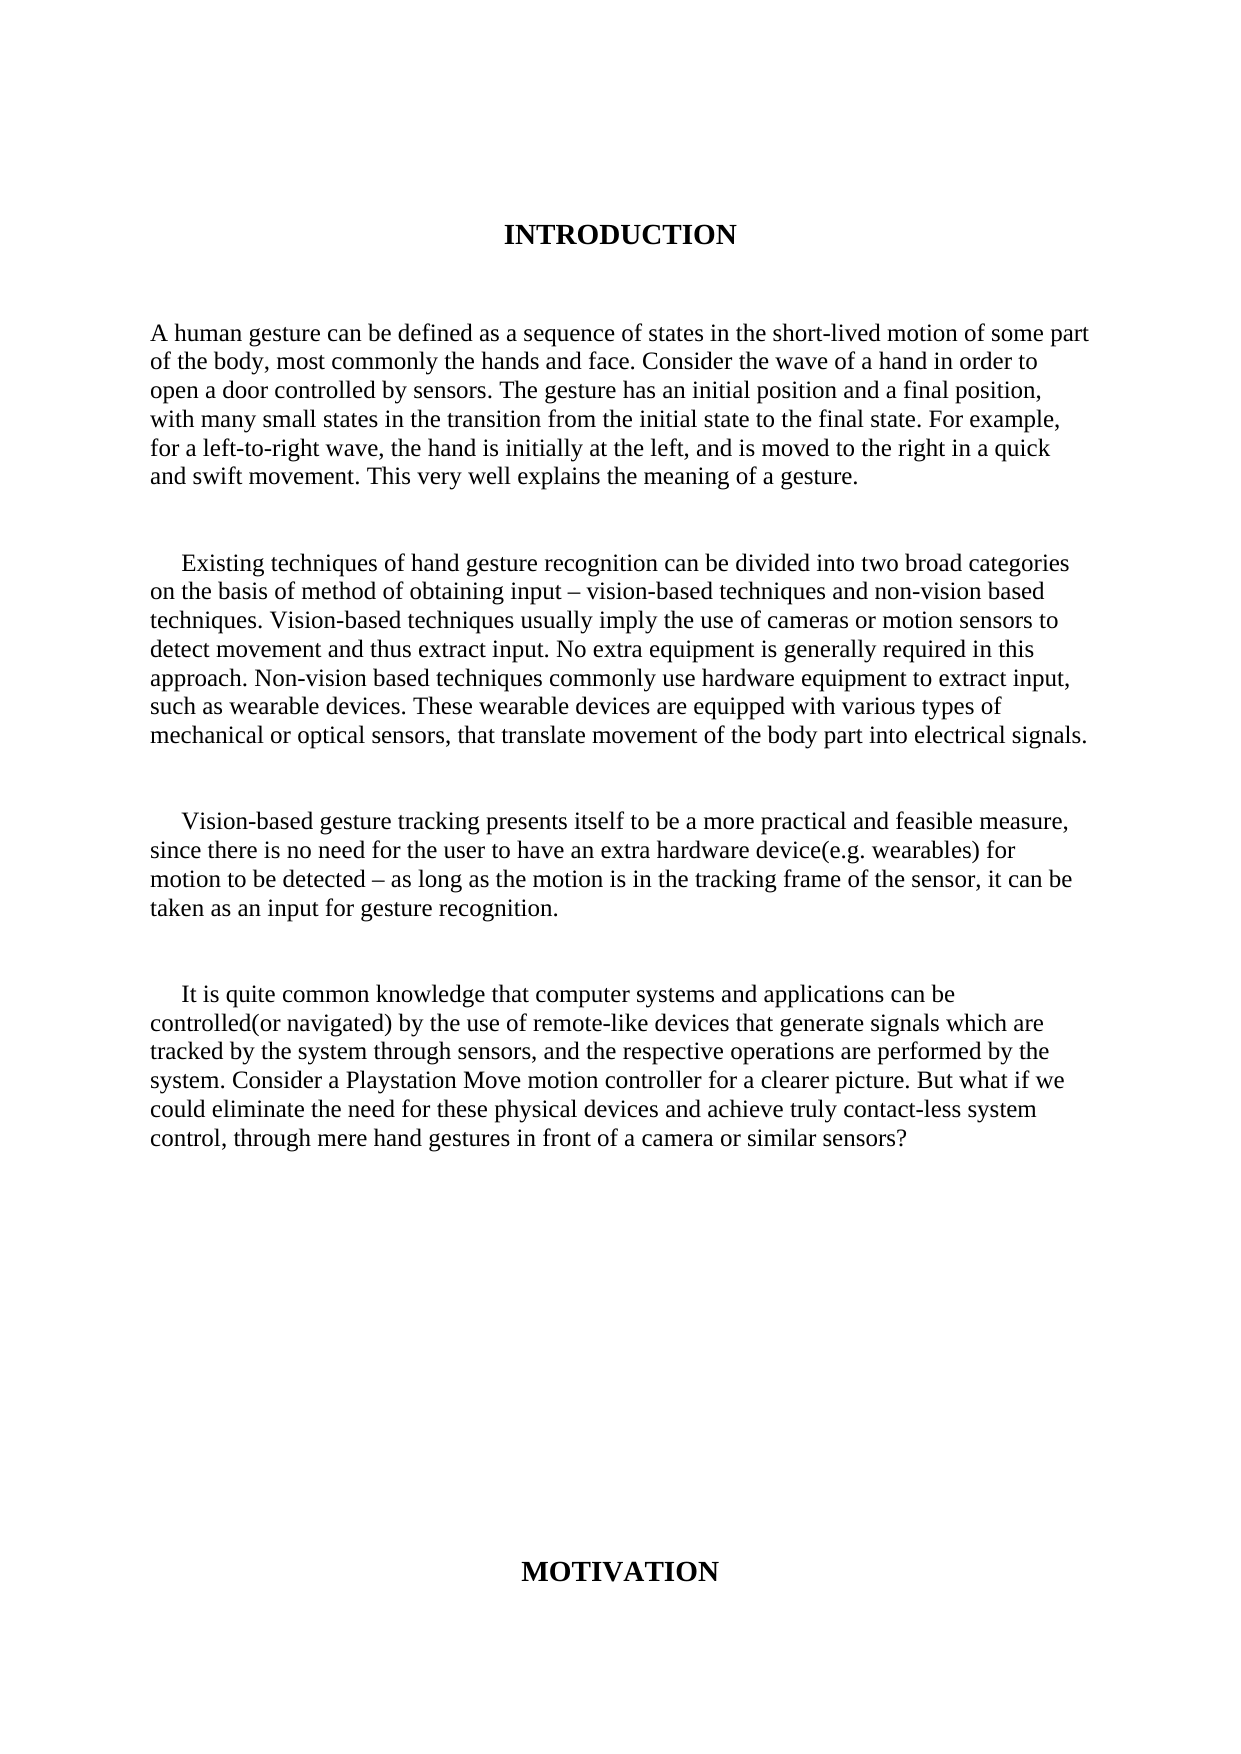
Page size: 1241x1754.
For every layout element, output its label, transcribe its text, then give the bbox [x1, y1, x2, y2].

text INTRODUCTION [150, 217, 1090, 251]
text Vision-based gesture tracking presents itself to be a more practical and feasible measure, since there is no need for the user to have an extra hardware device(e.g. wearables) for motion to be detected – as long as the motion is in the tracking frame of the sensor, it can be taken as an input for gesture recognition. [150, 806, 1090, 921]
text MOTIVATION [150, 1554, 1090, 1587]
text A human gesture can be defined as a sequence of states in the short-lived motion of some part of the body, most commonly the hands and face. Consider the wave of a hand in order to open a door controlled by sensors. The gesture has an initial position and a final position, with many small states in the transition from the initial state to the final state. For example, for a left-to-right wave, the hand is initially at the left, and is moved to the right in a quick and swift movement. This very well explains the meaning of a gesture. [150, 318, 1090, 490]
text Existing techniques of hand gesture recognition can be divided into two broad categories on the basis of method of obtaining input – vision-based techniques and non-vision based techniques. Vision-based techniques usually imply the use of cameras or motion sensors to detect movement and thus extract input. No extra equipment is generally required in this approach. Non-vision based techniques commonly use hardware equipment to extract input, such as wearable devices. These wearable devices are equipped with various types of mechanical or optical sensors, that translate movement of the body part into electrical signals. [150, 548, 1090, 749]
text It is quite common knowledge that computer systems and applications can be controlled(or navigated) by the use of remote-like devices that generate signals which are tracked by the system through sensors, and the respective operations are performed by the system. Consider a Playstation Move motion controller for a clearer picture. But what if we could eliminate the need for these physical devices and achieve truly contact-less system control, through mere hand gestures in front of a camera or similar sensors? [150, 979, 1090, 1151]
